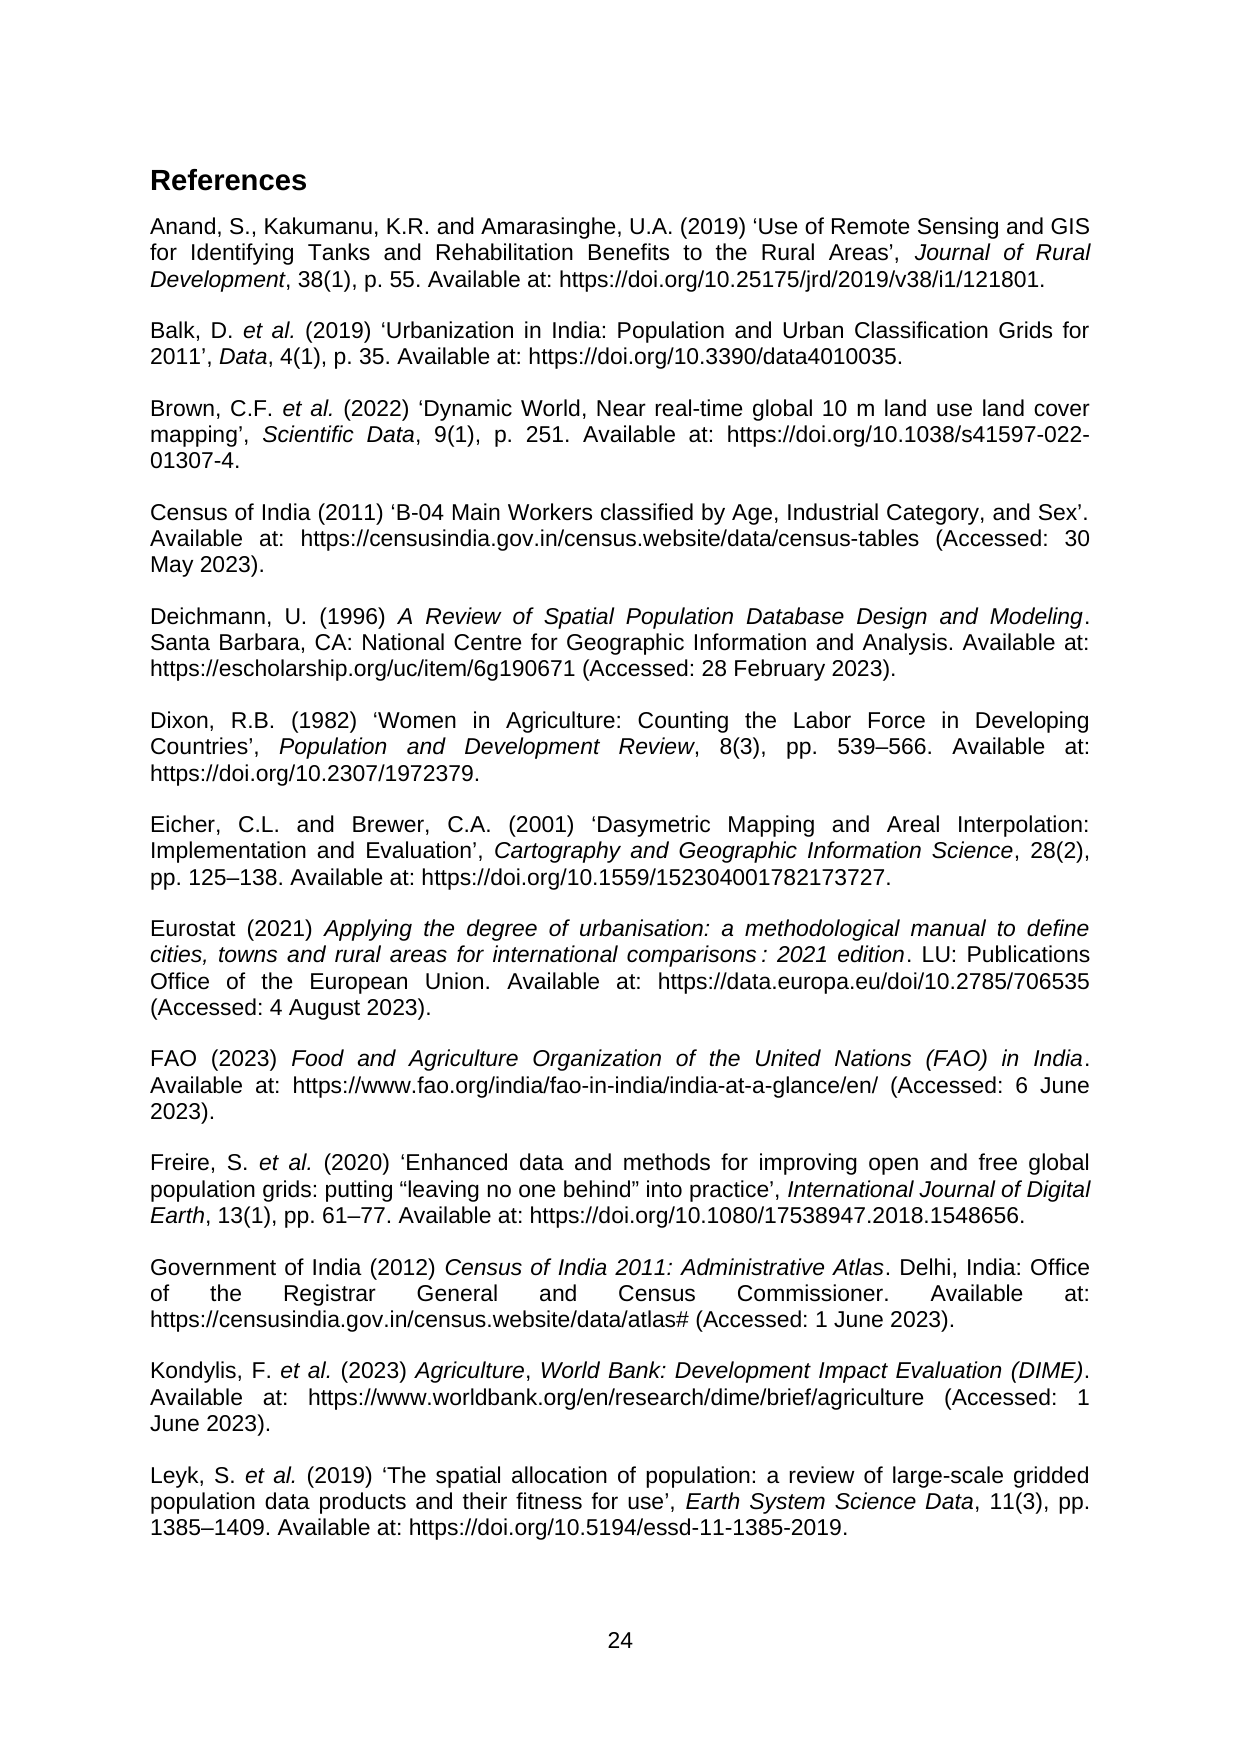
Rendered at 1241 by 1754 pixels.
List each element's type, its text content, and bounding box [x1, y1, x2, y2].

text FAO (2023) Food and Agriculture Organization of the United Nations (FAO) in India. Available at: https://www.fao.org/india/fao-in-india/india-at-a-glance/en/ (Accessed: 6 June 2023). [150, 1045, 1090, 1124]
text Anand, S., Kakumanu, K.R. and Amarasinghe, U.A. (2019) ‘Use of Remote Sensing and GIS for Identifying Tanks and Rehabilitation Benefits to the Rural Areas’, Journal of Rural Development, 38(1), p. 55. Available at: https://doi.org/10.25175/jrd/2019/v38/i1/121801. [150, 213, 1090, 292]
text Dixon, R.B. (1982) ‘Women in Agriculture: Counting the Labor Force in Developing Countries’, Population and Development Review, 8(3), pp. 539–566. Available at: https://doi.org/10.2307/1972379. [150, 707, 1090, 786]
text Census of India (2011) ‘B-04 Main Workers classified by Age, Industrial Category, and Sex’. Available at: https://censusindia.gov.in/census.website/data/census-tables (Accessed: 30 May 2023). [150, 499, 1090, 578]
text Brown, C.F. et al. (2022) ‘Dynamic World, Near real-time global 10 m land use land cover mapping’, Scientific Data, 9(1), p. 251. Available at: https://doi.org/10.1038/s41597-022-01307-4. [150, 394, 1090, 474]
text Deichmann, U. (1996) A Review of Spatial Population Database Design and Modeling. Santa Barbara, CA: National Centre for Geographic Information and Analysis. Available at: https://escholarship.org/uc/item/6g190671 (Accessed: 28 February 2023). [150, 603, 1090, 682]
text Eicher, C.L. and Brewer, C.A. (2001) ‘Dasymetric Mapping and Areal Interpolation: Implementation and Evaluation’, Cartography and Geographic Information Science, 28(2), pp. 125–138. Available at: https://doi.org/10.1559/152304001782173727. [150, 811, 1090, 890]
text Leyk, S. et al. (2019) ‘The spatial allocation of population: a review of large-scale gridded population data products and their fitness for use’, Earth System Science Data, 11(3), pp. 1385–1409. Available at: https://doi.org/10.5194/essd-11-1385-2019. [150, 1462, 1090, 1541]
text Freire, S. et al. (2020) ‘Enhanced data and methods for improving open and free global population grids: putting “leaving no one behind” into practice’, International Journal of Digital Earth, 13(1), pp. 61–77. Available at: https://doi.org/10.1080/17538947.2018.1548656. [150, 1149, 1090, 1228]
subtitle References [150, 162, 1090, 196]
text Kondylis, F. et al. (2023) Agriculture, World Bank: Development Impact Evaluation (DIME). Available at: https://www.worldbank.org/en/research/dime/brief/agriculture (Accessed: 1 June 2023). [150, 1357, 1090, 1437]
text Balk, D. et al. (2019) ‘Urbanization in India: Population and Urban Classification Grids for 2011’, Data, 4(1), p. 35. Available at: https://doi.org/10.3390/data4010035. [150, 317, 1090, 369]
text Government of India (2012) Census of India 2011: Administrative Atlas. Delhi, India: Office of the Registrar General and Census Commissioner. Available at: https://censusindia.gov.in/census.website/data/atlas# (Accessed: 1 June 2023). [150, 1253, 1090, 1332]
text Eurostat (2021) Applying the degree of urbanisation: a methodological manual to define cities, towns and rural areas for international comparisons : 2021 edition. LU: Publications Office of the European Union. Available at: https://data.europa.eu/doi/10.2785/706535 (Accessed: 4 August 2023). [150, 915, 1090, 1020]
